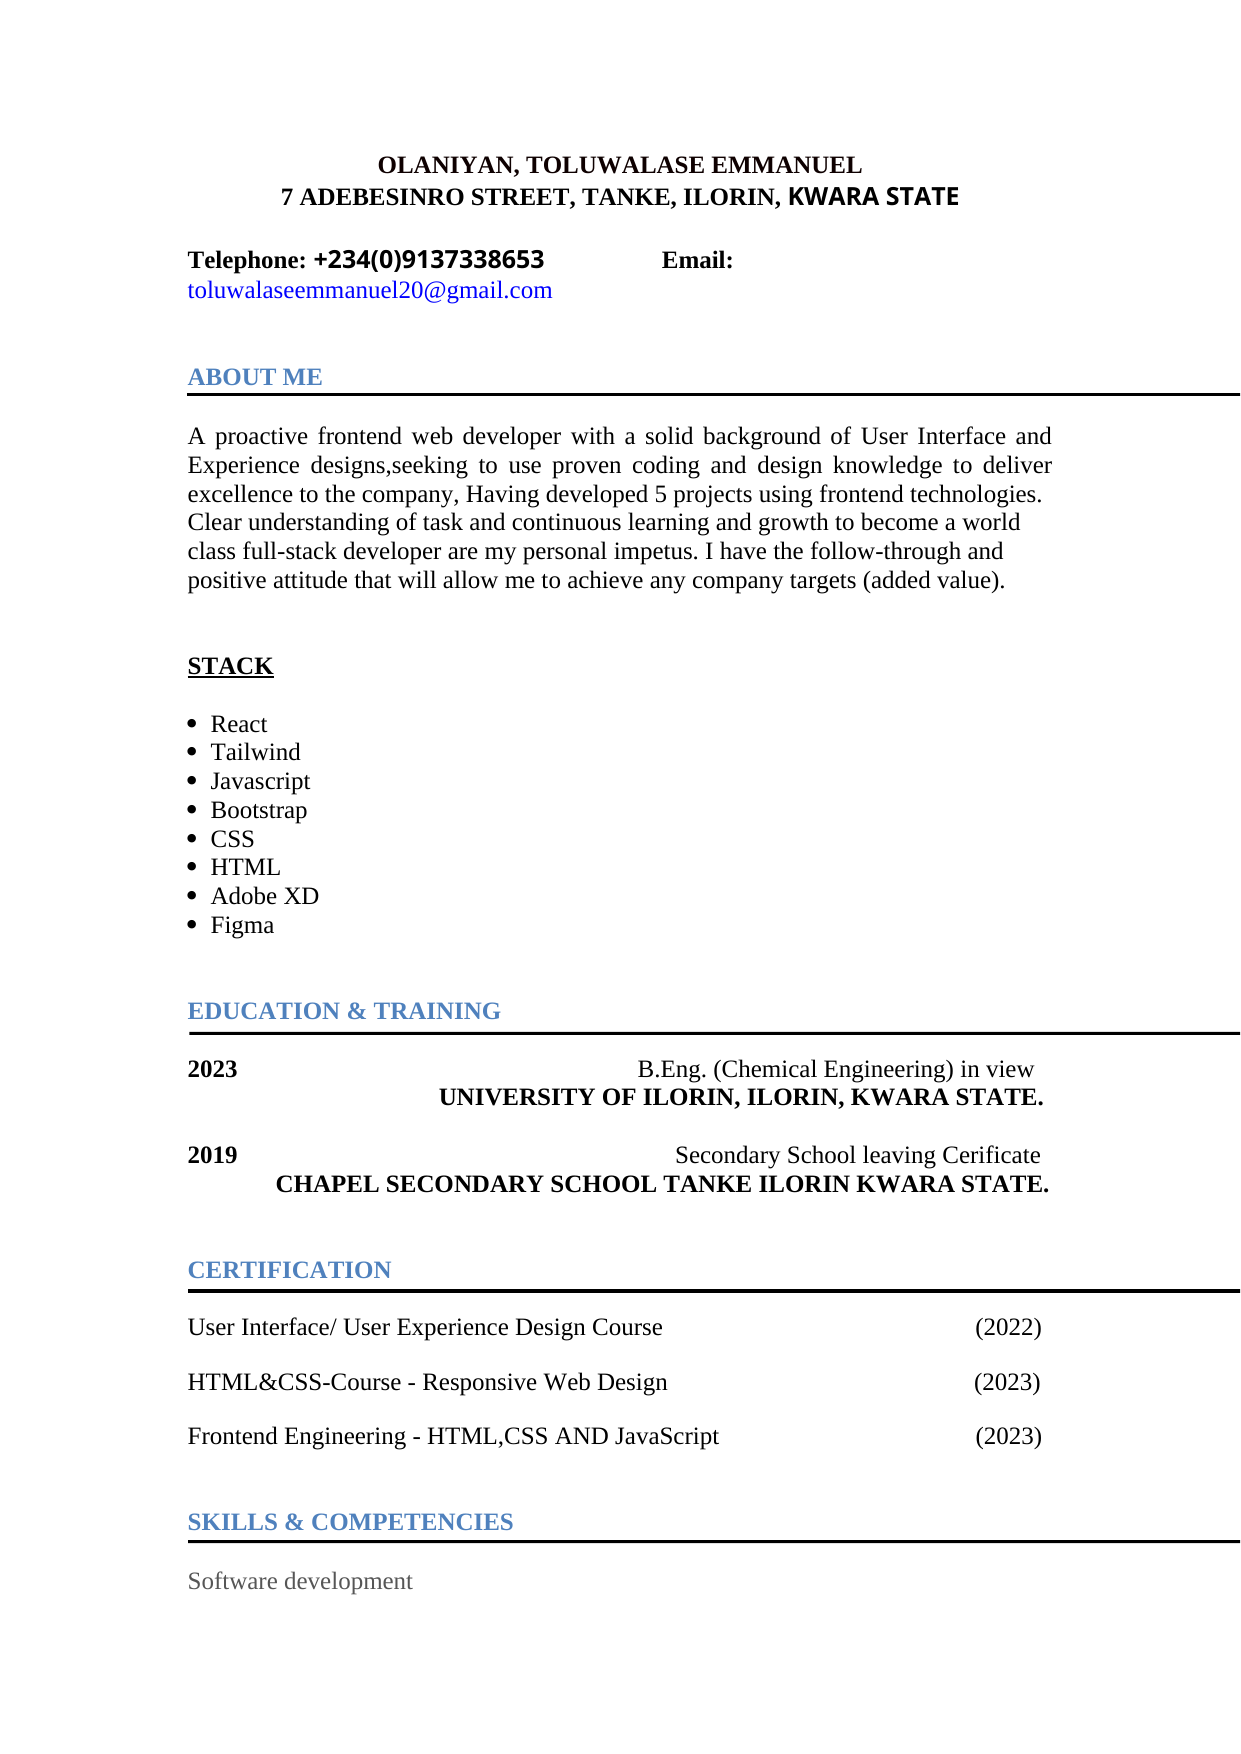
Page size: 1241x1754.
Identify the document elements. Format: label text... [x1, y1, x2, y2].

text CERTIFICATION [187, 1255, 1053, 1284]
text 7 ADEBESINRO STREET, TANKE, ILORIN, KWARA STATE [187, 179, 1053, 213]
text 2019 Secondary School leaving Cerificate [187, 1140, 1053, 1169]
text CHAPEL SECONDARY SCHOOL TANKE ILORIN KWARA STATE. [187, 1169, 1053, 1197]
text  Bootstrap [187, 795, 1053, 824]
text SKILLS & COMPETENCIES [187, 1507, 1053, 1536]
text Software development [187, 1566, 1053, 1595]
text  Adobe XD [187, 881, 1053, 910]
text  React [187, 709, 1053, 737]
text Frontend Engineering - HTML,CSS AND JavaScript (2023) [187, 1421, 1053, 1449]
text  Figma [187, 910, 1053, 939]
text OLANIYAN, TOLUWALASE EMMANUEL [187, 150, 1053, 179]
text 2023 B.Eng. (Chemical Engineering) in view UNIVERSITY OF ILORIN, ILORIN, KWARA STATE. [187, 1054, 1053, 1111]
text ABOUT ME [187, 362, 1053, 391]
text HTML&CSS-Course - Responsive Web Design (2023) [187, 1367, 1053, 1395]
text  CSS [187, 824, 1053, 852]
text STACK [187, 651, 1053, 680]
text  Javascript [187, 766, 1053, 795]
text EDUCATION & TRAINING [187, 996, 1053, 1025]
text  Tailwind [187, 737, 1053, 766]
text A proactive frontend web developer with a solid background of User Interface and Experience designs,seeking to use proven coding and design knowledge to deliver excellence to the company, Having developed 5 projects using frontend technologies. [187, 421, 1053, 507]
text Clear understanding of task and continuous learning and growth to become a world class full-stack developer are my personal impetus. I have the follow-through and positive attitude that will allow me to achieve any company targets (added value). [187, 507, 1053, 594]
text User Interface/ User Experience Design Course (2022) [187, 1312, 1053, 1341]
text Telephone: +234(0)9137338653 Email: toluwalaseemmanuel20@gmail.com [187, 242, 1053, 304]
text  HTML [187, 852, 1053, 881]
